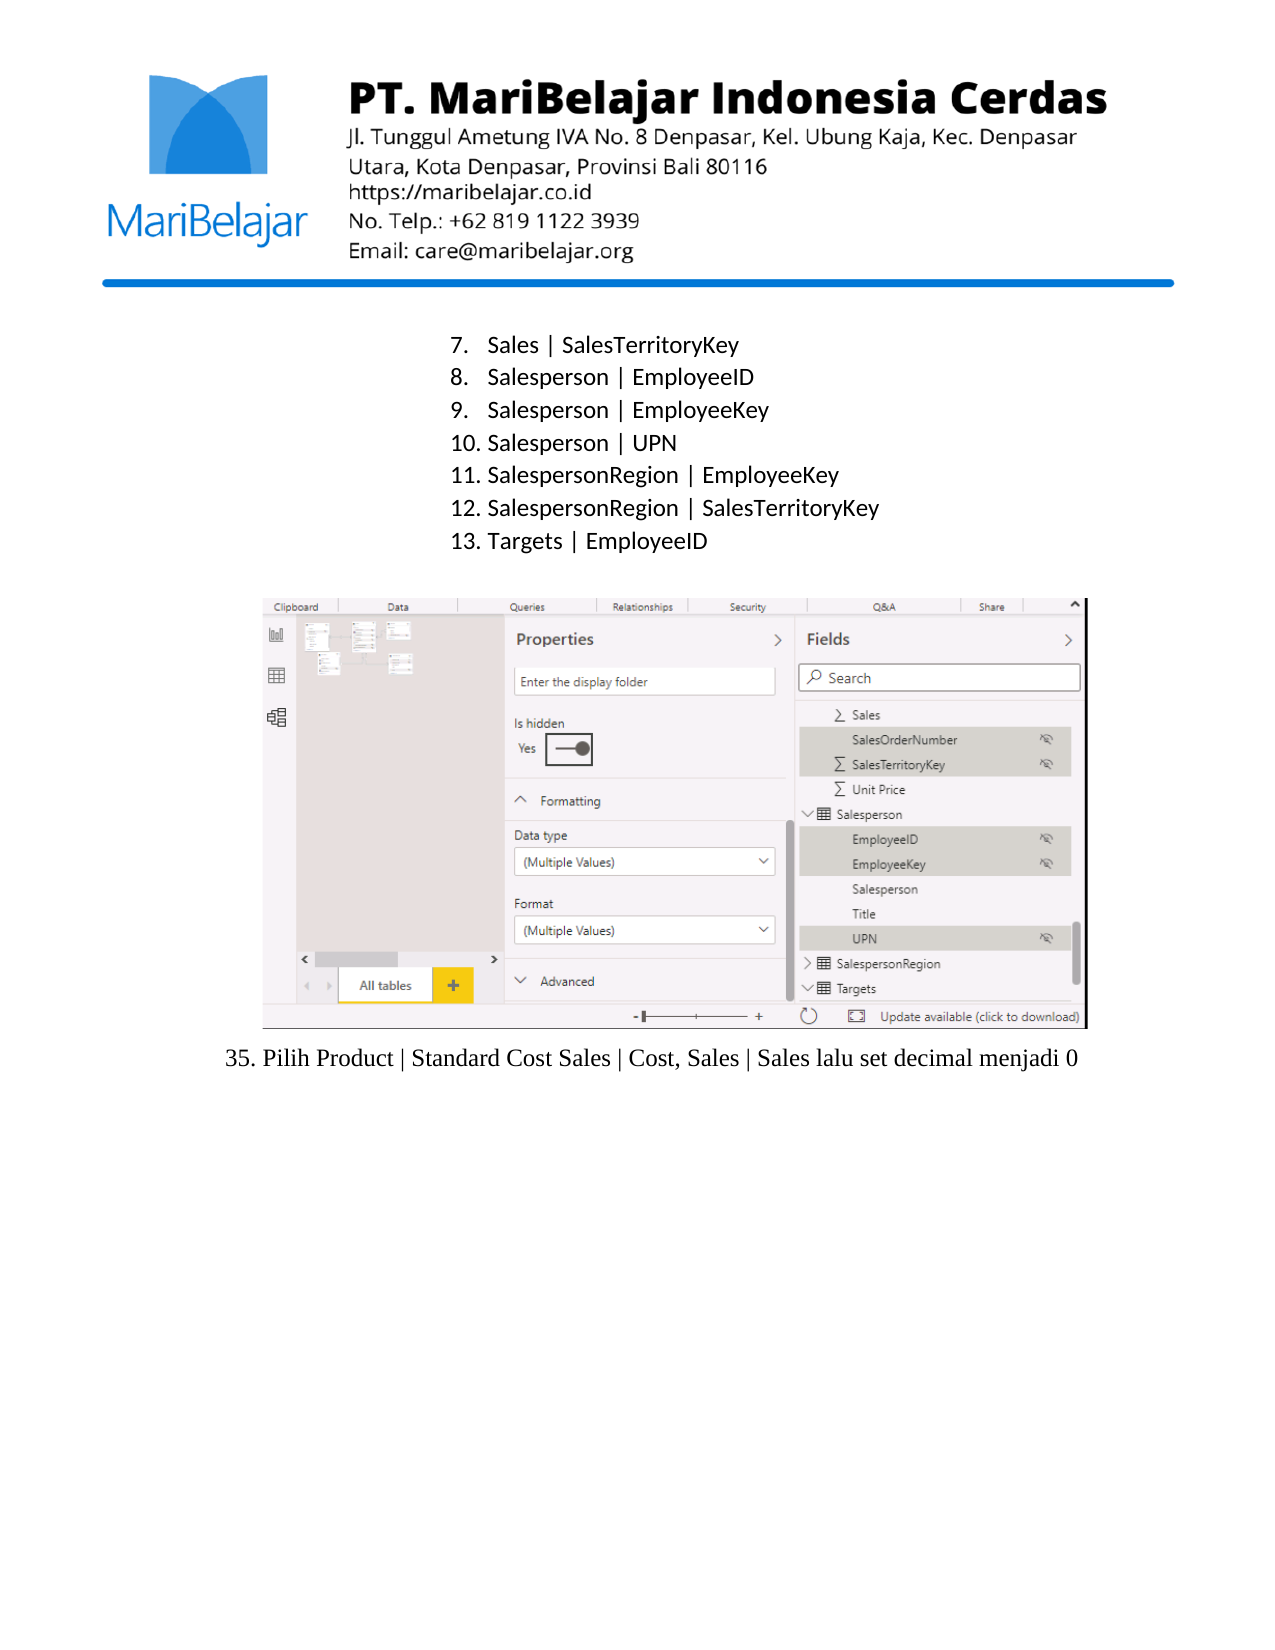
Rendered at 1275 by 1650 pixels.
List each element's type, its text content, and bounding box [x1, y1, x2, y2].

list Pilih Product | Standard Cost Sales | Cost, Sales | Sales lalu set decimal menjadi 0 [225, 1043, 1125, 1072]
list Sales | SalesTerritoryKey [450, 329, 1125, 359]
list Targets | EmployeeID [450, 525, 1125, 556]
list Salesperson | EmployeeID [450, 361, 1125, 392]
list SalespersonRegion | EmployeeKey [450, 459, 1125, 490]
list Salesperson | EmployeeKey [450, 394, 1125, 425]
picture [1, 0, 1274, 1650]
list SalespersonRegion | SalesTerritoryKey [450, 492, 1125, 523]
list Salesperson | UPN [450, 427, 1125, 458]
